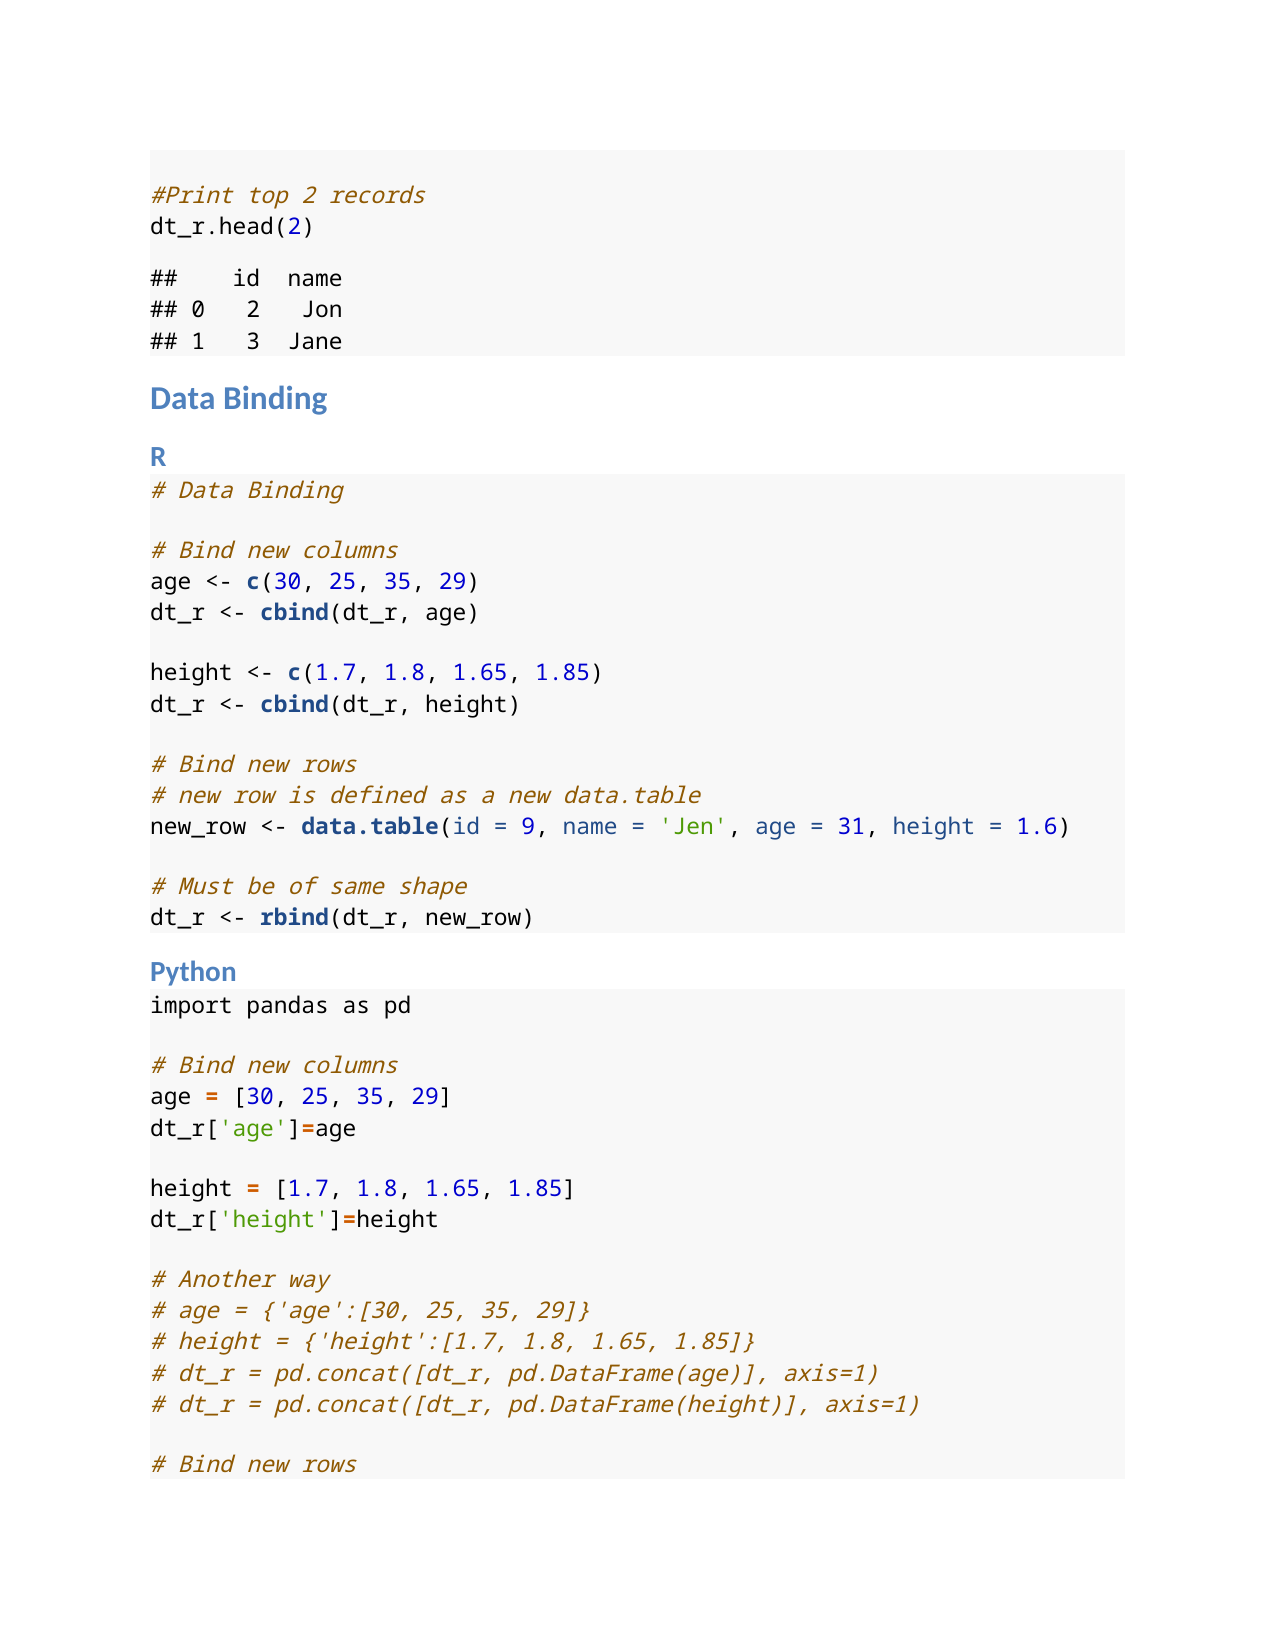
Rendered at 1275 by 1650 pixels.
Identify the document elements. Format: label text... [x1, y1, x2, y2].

subtitle Python [150, 953, 1125, 989]
text ## id name ## 0 2 Jon ## 1 3 Jane [150, 262, 1125, 356]
subtitle Data Binding [150, 377, 1125, 417]
subtitle R [150, 438, 1125, 474]
text # Data Binding # Bind new columns age <- c(30, 25, 35, 29) dt_r <- cbind(dt_r, age) height <- c(1.7, 1.8, 1.65, 1.85) dt_r <- cbind(dt_r, height) # Bind new rows # new row is defined as a new data.table new_row <- data.table(id = 9, name = 'Jen', age = 31, height = 1.6) # Must be of same shape dt_r <- rbind(dt_r, new_row) [150, 474, 1125, 933]
text df.to_csv('Data/employees.csv', index=False) #Read dt_r = pd.read_csv('Data/employees.csv') #Print top 2 records dt_r.head(2) [150, 150, 1125, 241]
